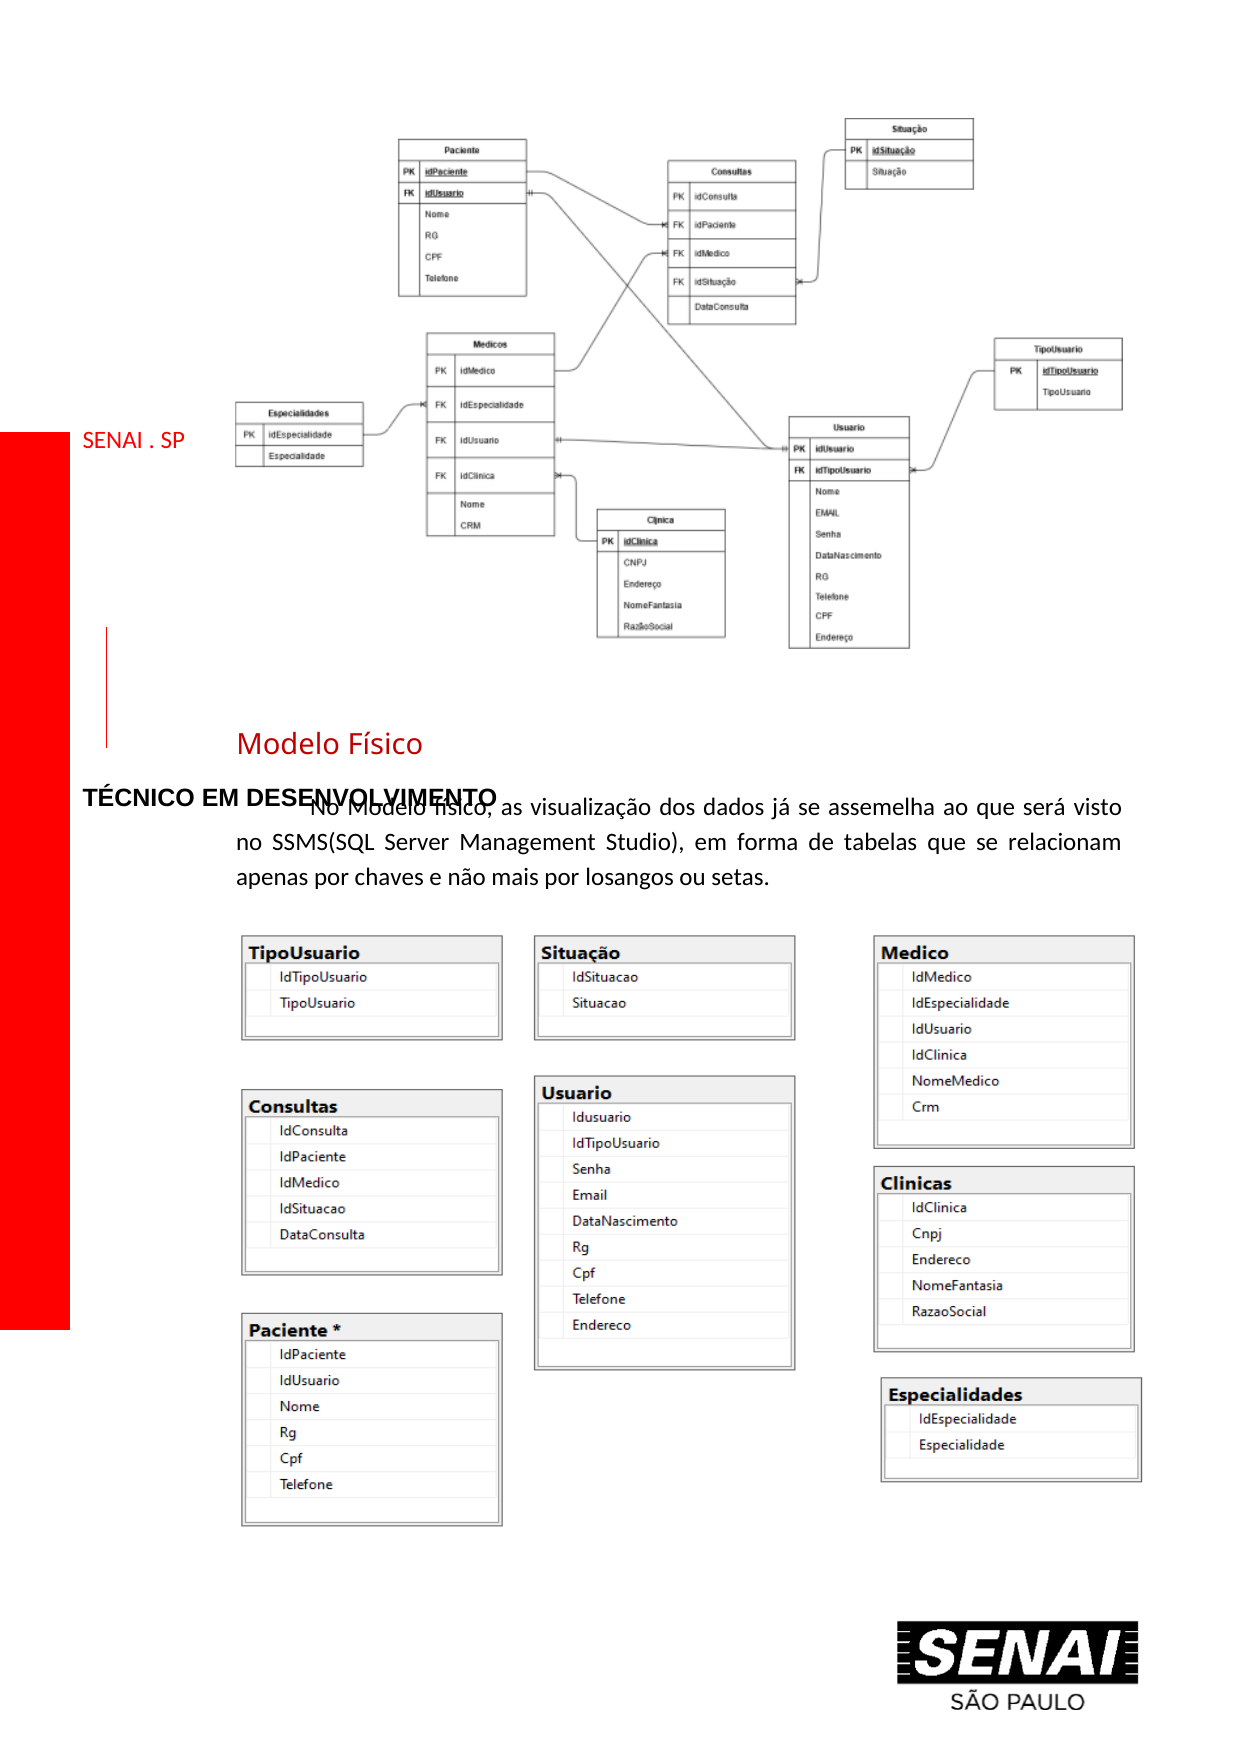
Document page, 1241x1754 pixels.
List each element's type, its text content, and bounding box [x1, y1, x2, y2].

picture [235, 118, 1123, 649]
text No Modelo físico, as visualização dos dados já se assemelha ao que será visto no SSMS(SQL Server Management Studio), em forma de tabelas que se relacionam apenas por chaves e não mais por losangos ou setas. [236, 791, 1123, 892]
picture [897, 1614, 1143, 1710]
picture [173, 932, 1183, 1531]
subtitle Modelo Físico [236, 723, 1123, 763]
